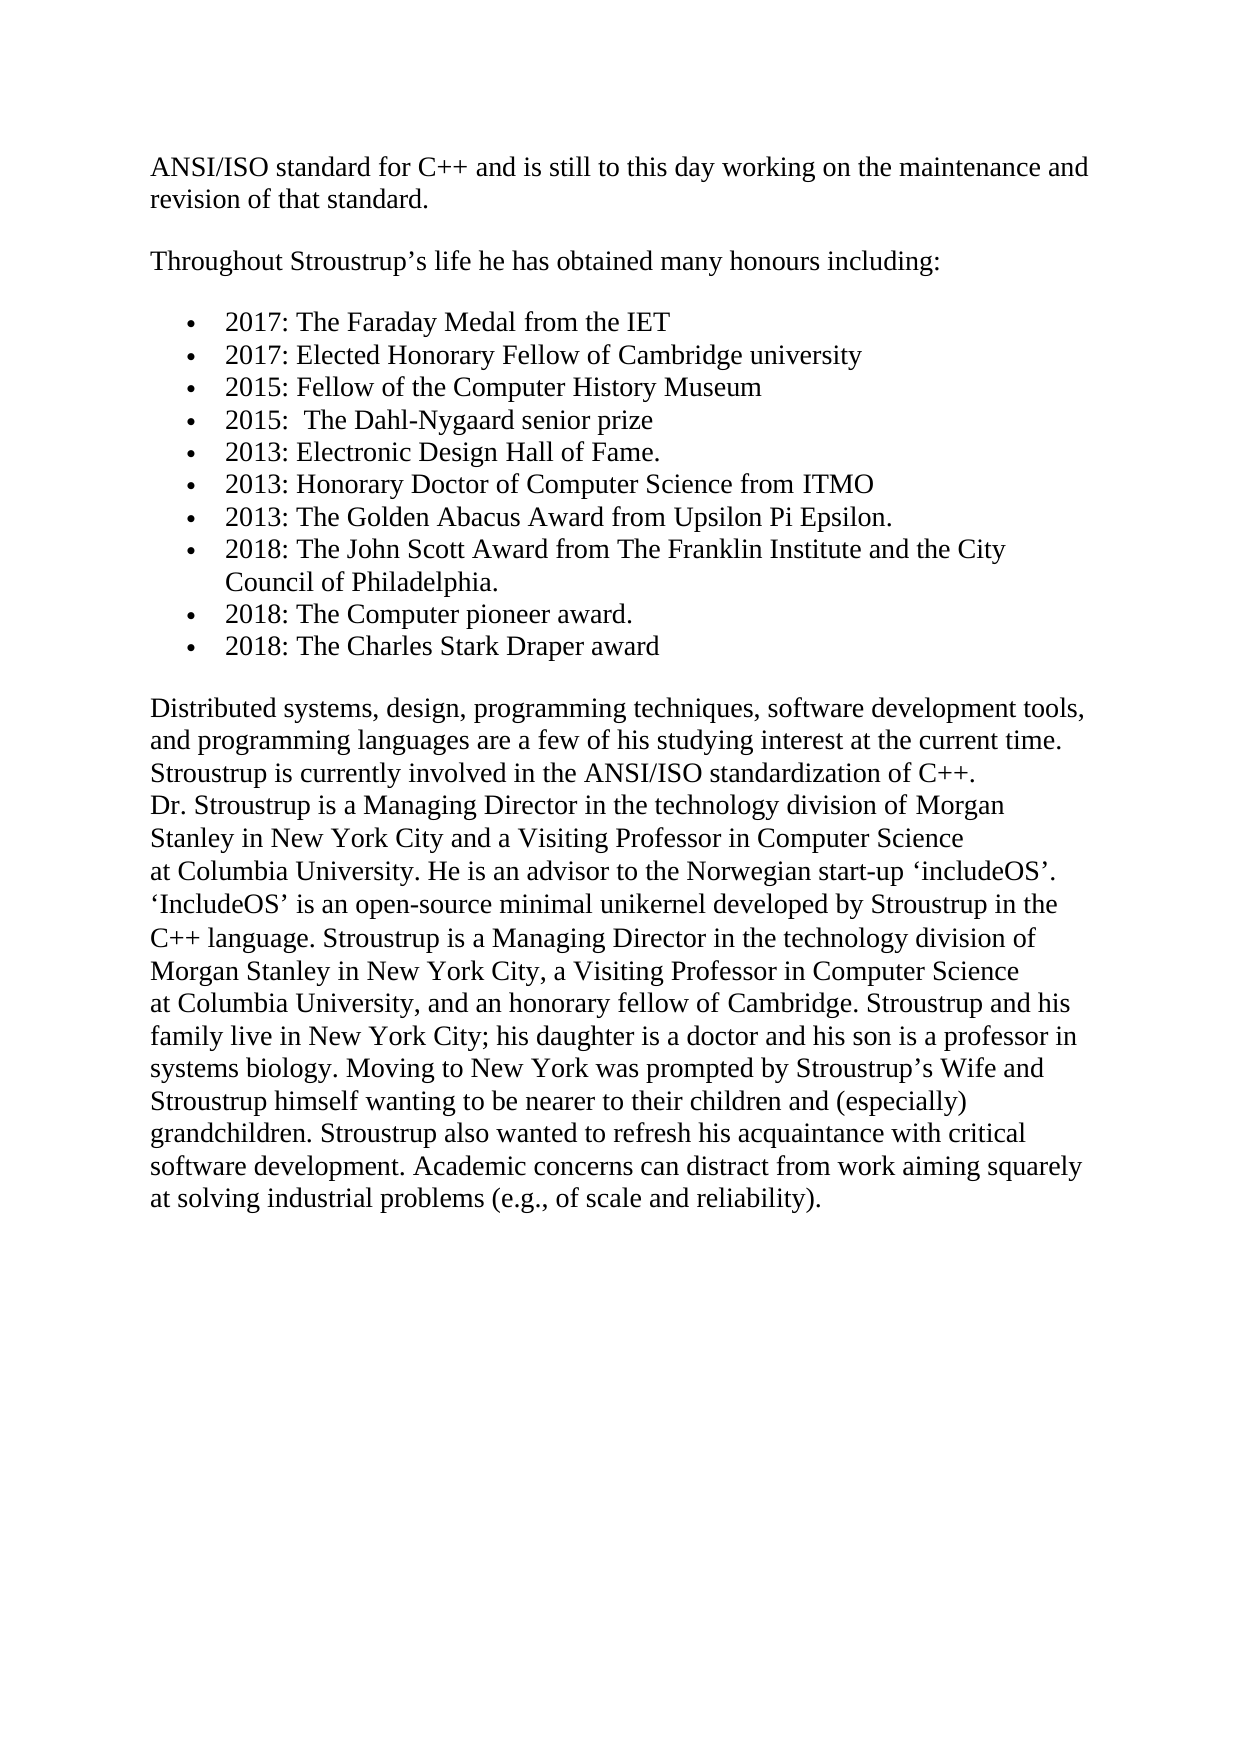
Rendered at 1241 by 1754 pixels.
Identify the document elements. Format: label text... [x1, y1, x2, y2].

list 2017: Elected Honorary Fellow of Cambridge university [187, 338, 1090, 370]
list 2013: Electronic Design Hall of Fame. [187, 435, 1090, 467]
list 2017: The Faraday Medal from the IET [187, 306, 1090, 338]
list 2013: The Golden Abacus Award from Upsilon Pi Epsilon. [187, 500, 1090, 532]
list 2018: The Charles Stark Draper award [187, 629, 1090, 662]
list 2018: The John Scott Award from The Franklin Institute and the City Council of Philadelphia. [187, 532, 1090, 597]
list 2015: Fellow of the Computer History Museum [187, 370, 1090, 403]
list 2018: The Computer pioneer award. [187, 597, 1090, 629]
text Throughout Stroustrup’s life he has obtained many honours including: [150, 244, 1090, 276]
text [150, 150, 1090, 215]
list 2013: Honorary Doctor of Computer Science from ITMO [187, 467, 1090, 500]
text Distributed systems, design, programming techniques, software development tools, and programming languages are a few of his studying interest at the current time. Stroustrup is currently involved in the ANSI/ISO standardization of C++. Dr. Stroustrup is a Managing Director in the technology division of Morgan Stanley in New York City and a Visiting Professor in Computer Science at Columbia University. He is an advisor to the Norwegian start-up ‘includeOS’. ‘IncludeOS’ is an open-source minimal unikernel developed by Stroustrup in the C++ language. Stroustrup is a Managing Director in the technology division of Morgan Stanley in New York City, a Visiting Professor in Computer Science at Columbia University, and an honorary fellow of Cambridge. Stroustrup and his family live in New York City; his daughter is a doctor and his son is a professor in systems biology. Moving to New York was prompted by Stroustrup’s Wife and Stroustrup himself wanting to be nearer to their children and (especially) grandchildren. Stroustrup also wanted to refresh his acquaintance with critical software development. Academic concerns can distract from work aiming squarely at solving industrial problems (e.g., of scale and reliability). [150, 691, 1090, 1213]
list 2015: The Dahl-Nygaard senior prize [187, 403, 1090, 435]
